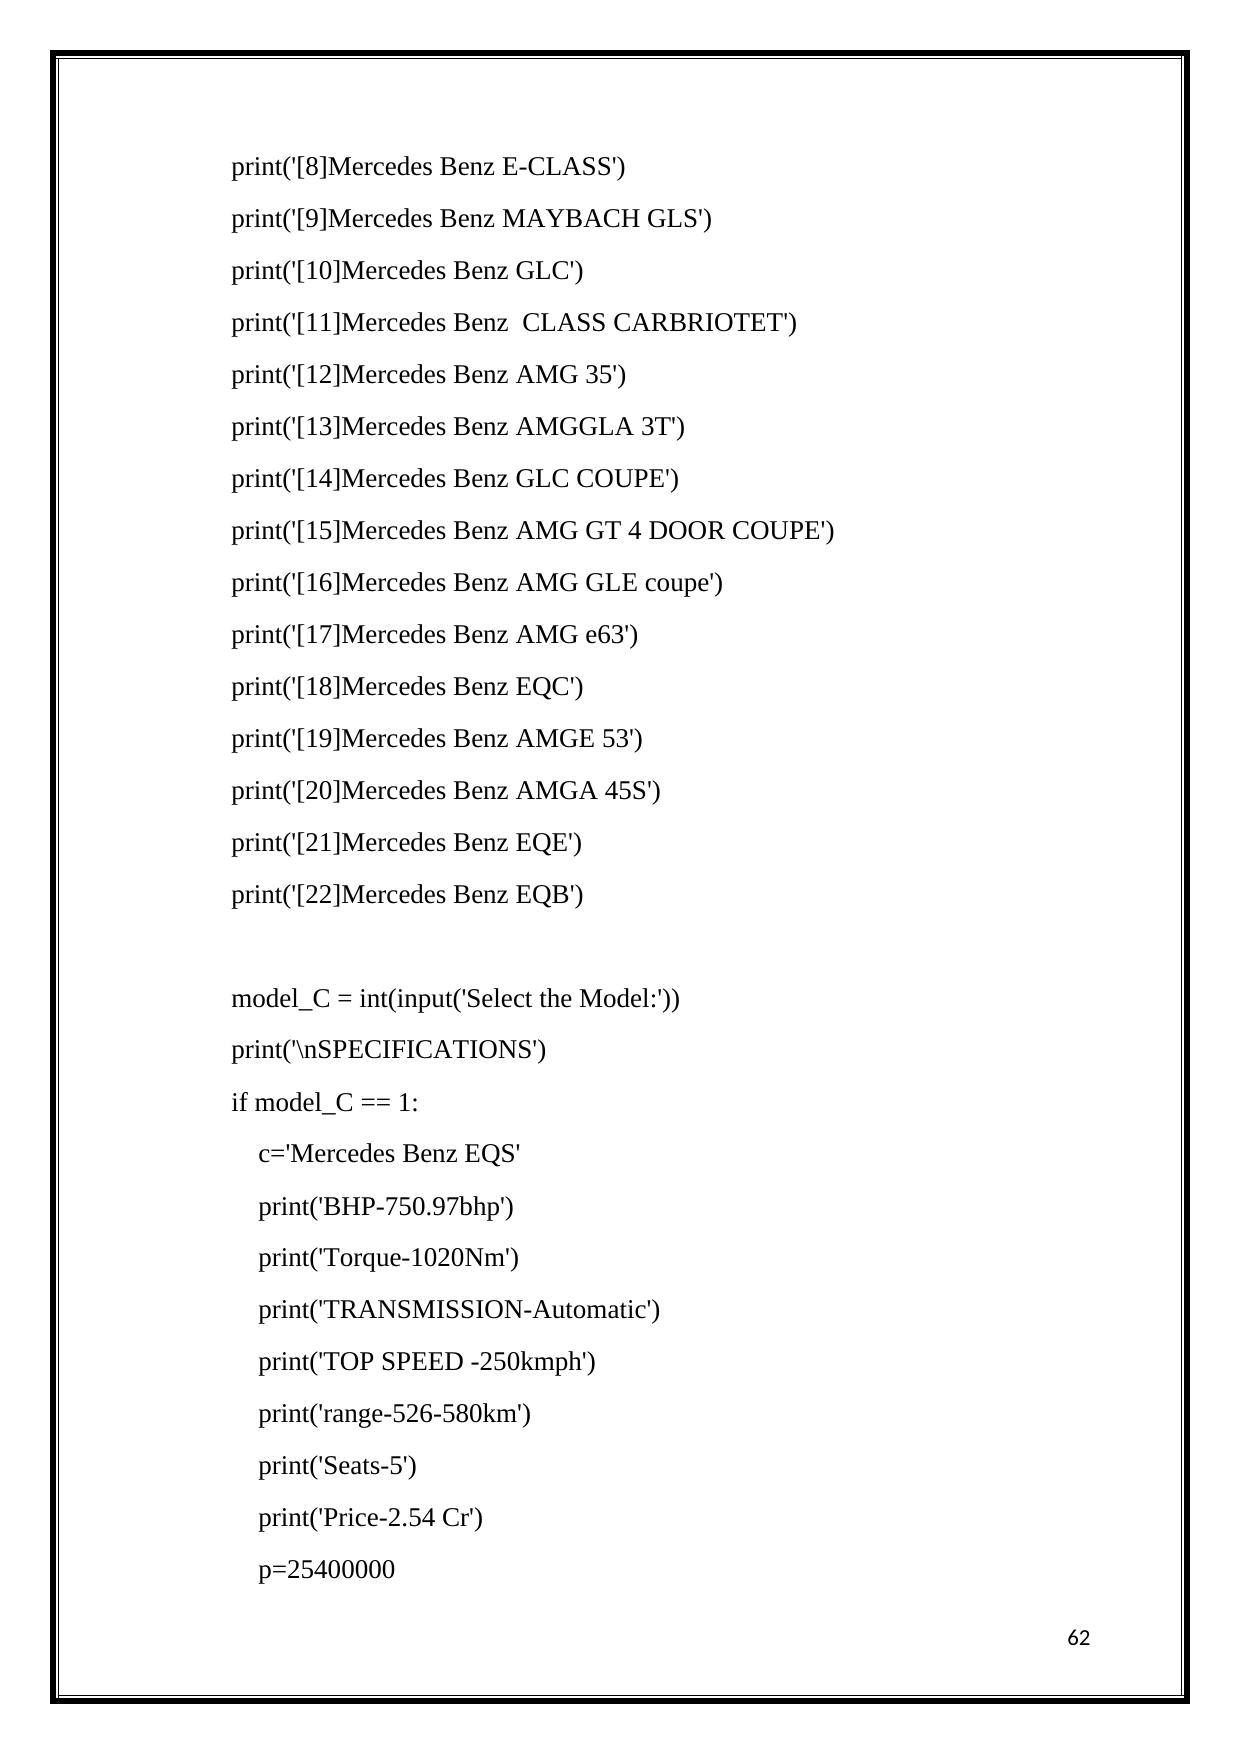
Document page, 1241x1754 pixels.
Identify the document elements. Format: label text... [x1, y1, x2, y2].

text print('[12]Mercedes Benz AMG 35') [150, 358, 1090, 389]
text print('[8]Mercedes Benz E-CLASS') [150, 150, 1090, 181]
text print('[14]Mercedes Benz GLC COUPE') [150, 462, 1090, 493]
text print('[10]Mercedes Benz GLC') [150, 254, 1090, 285]
text print('range-526-580km') [150, 1397, 1090, 1429]
text p=25400000 [150, 1553, 1090, 1584]
text print('Seats-5') [150, 1449, 1090, 1481]
text print('Torque-1020Nm') [150, 1242, 1090, 1273]
text print('[18]Mercedes Benz EQC') [150, 670, 1090, 701]
text model_C = int(input('Select the Model:')) [150, 982, 1090, 1013]
text print('[17]Mercedes Benz AMG e63') [150, 618, 1090, 649]
text print('BHP-750.97bhp') [150, 1189, 1090, 1221]
text print('[20]Mercedes Benz AMGA 45S') [150, 774, 1090, 805]
text print('[15]Mercedes Benz AMG GT 4 DOOR COUPE') [150, 514, 1090, 545]
text print('[11]Mercedes Benz CLASS CARBRIOTET') [150, 306, 1090, 337]
text print('[21]Mercedes Benz EQE') [150, 826, 1090, 857]
text print('Price-2.54 Cr') [150, 1501, 1090, 1533]
text print('\nSPECIFICATIONS') [150, 1034, 1090, 1065]
text if model_C == 1: [150, 1086, 1090, 1117]
text print('[9]Mercedes Benz MAYBACH GLS') [150, 202, 1090, 233]
text print('TRANSMISSION-Automatic') [150, 1293, 1090, 1325]
text print('[16]Mercedes Benz AMG GLE coupe') [150, 566, 1090, 597]
text print('[22]Mercedes Benz EQB') [150, 878, 1090, 909]
text c='Mercedes Benz EQS' [150, 1138, 1090, 1169]
text print('[19]Mercedes Benz AMGE 53') [150, 722, 1090, 753]
text print('TOP SPEED -250kmph') [150, 1346, 1090, 1377]
text print('[13]Mercedes Benz AMGGLA 3T') [150, 410, 1090, 441]
